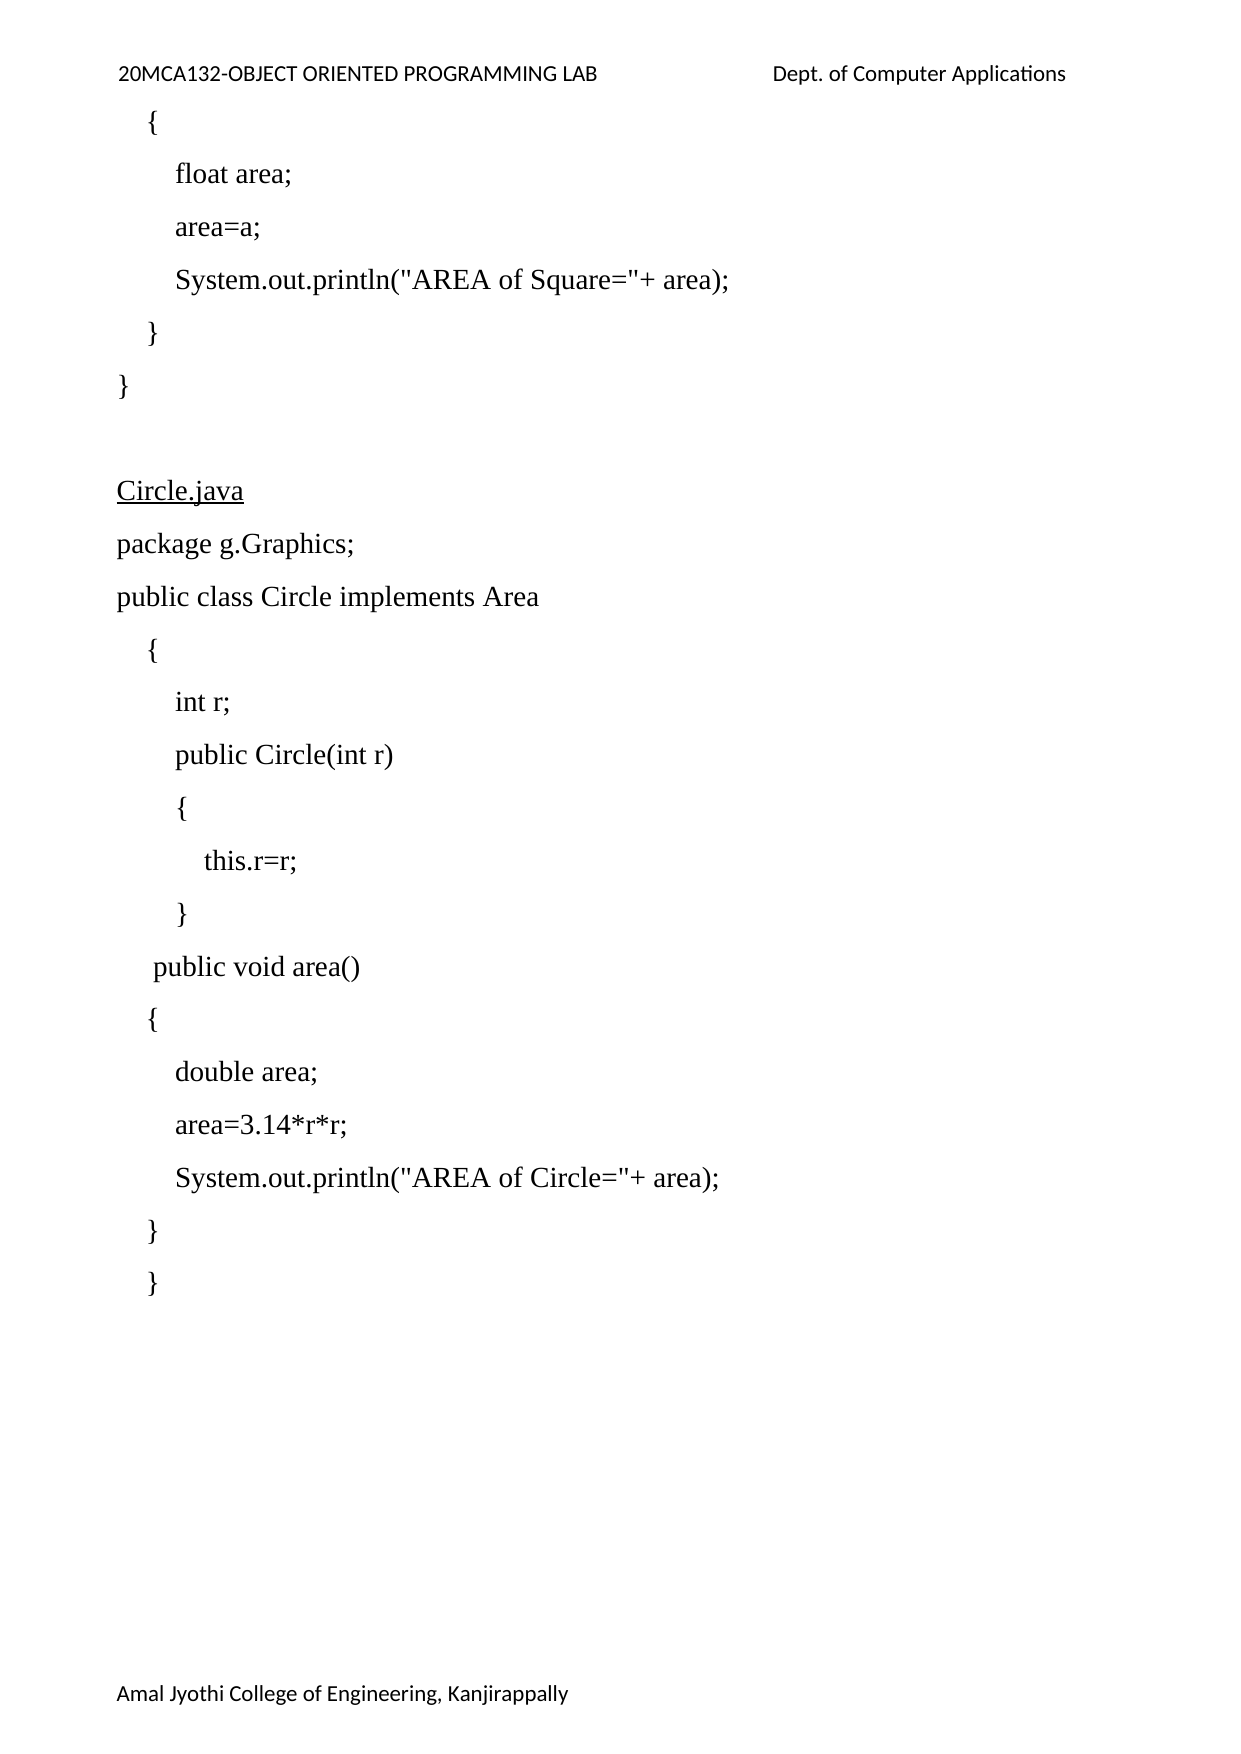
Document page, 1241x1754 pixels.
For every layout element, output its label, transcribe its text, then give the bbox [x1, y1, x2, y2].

text } [116, 368, 1177, 401]
text } [116, 1266, 1177, 1299]
text double area; [116, 1054, 1177, 1088]
text float area; [116, 156, 1177, 190]
text { [116, 104, 1177, 137]
text this.r=r; [116, 843, 1177, 877]
text area=3.14*r*r; [116, 1107, 1177, 1141]
text int r; [116, 684, 1177, 718]
text public void area() [116, 949, 1177, 982]
text { [116, 790, 1177, 824]
text System.out.println("AREA of Circle="+ area); [116, 1160, 1177, 1193]
text } [116, 896, 1177, 929]
text public class Circle implements Area [116, 579, 1177, 612]
text { [116, 1001, 1177, 1035]
text } [116, 315, 1177, 348]
text { [116, 632, 1177, 665]
text } [116, 1213, 1177, 1246]
text Circle.java [116, 473, 1177, 507]
text area=a; [116, 209, 1177, 243]
text System.out.println("AREA of Square="+ area); [116, 262, 1177, 296]
text public Circle(int r) [116, 737, 1177, 771]
text package g.Graphics; [116, 526, 1177, 560]
